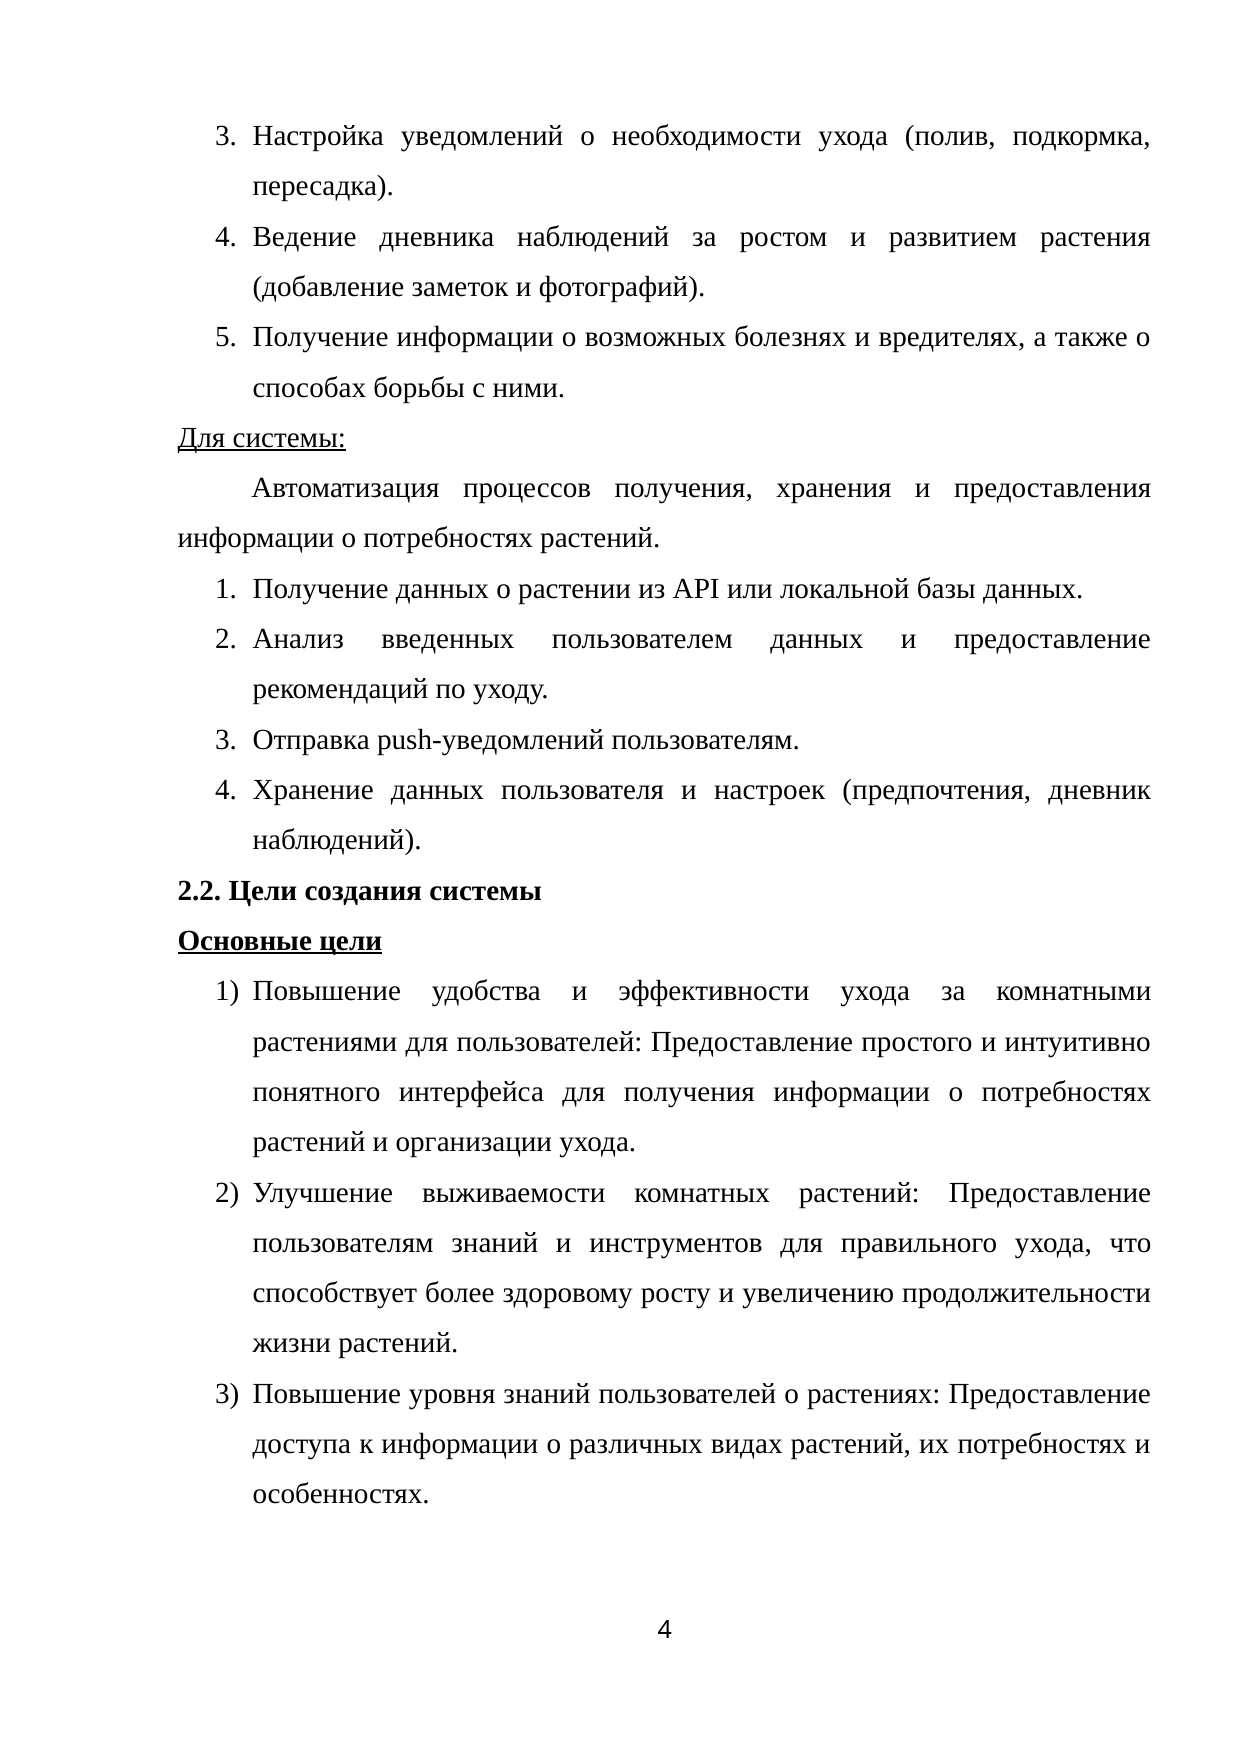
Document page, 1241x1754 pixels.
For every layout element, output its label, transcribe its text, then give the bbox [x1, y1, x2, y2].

list Анализ введенных пользователем данных и предоставление рекомендаций по уходу. [215, 621, 1152, 705]
list Ведение дневника наблюдений за ростом и развитием растения (добавление заметок и фотографий). [215, 219, 1152, 303]
text Основные цели [177, 923, 1152, 957]
list Повышение уровня знаний пользователей о растениях: Предоставление доступа к информации о различных видах растений, их потребностях и особенностях. [215, 1376, 1152, 1510]
list Получение информации о возможных болезнях и вредителях, а также о способах борьбы с ними. [215, 319, 1152, 403]
text Автоматизация процессов получения, хранения и предоставления информации о потребностях растений. [177, 470, 1152, 554]
list Настройка уведомлений о необходимости ухода (полив, подкормка, пересадка). [215, 118, 1152, 202]
list Повышение удобства и эффективности ухода за комнатными растениями для пользователей: Предоставление простого и интуитивно понятного интерфейса для получения информации о потребностях растений и организации ухода. [215, 973, 1152, 1158]
list Хранение данных пользователя и настроек (предпочтения, дневник наблюдений). [215, 772, 1152, 856]
list Улучшение выживаемости комнатных растений: Предоставление пользователям знаний и инструментов для правильного ухода, что способствует более здоровому росту и увеличению продолжительности жизни растений. [215, 1175, 1152, 1359]
text Для системы: [177, 420, 1152, 453]
list Получение данных о растении из API или локальной базы данных. [215, 571, 1152, 604]
list Отправка push-уведомлений пользователям. [215, 722, 1152, 755]
subtitle 2.2. Цели создания системы [177, 873, 1152, 906]
